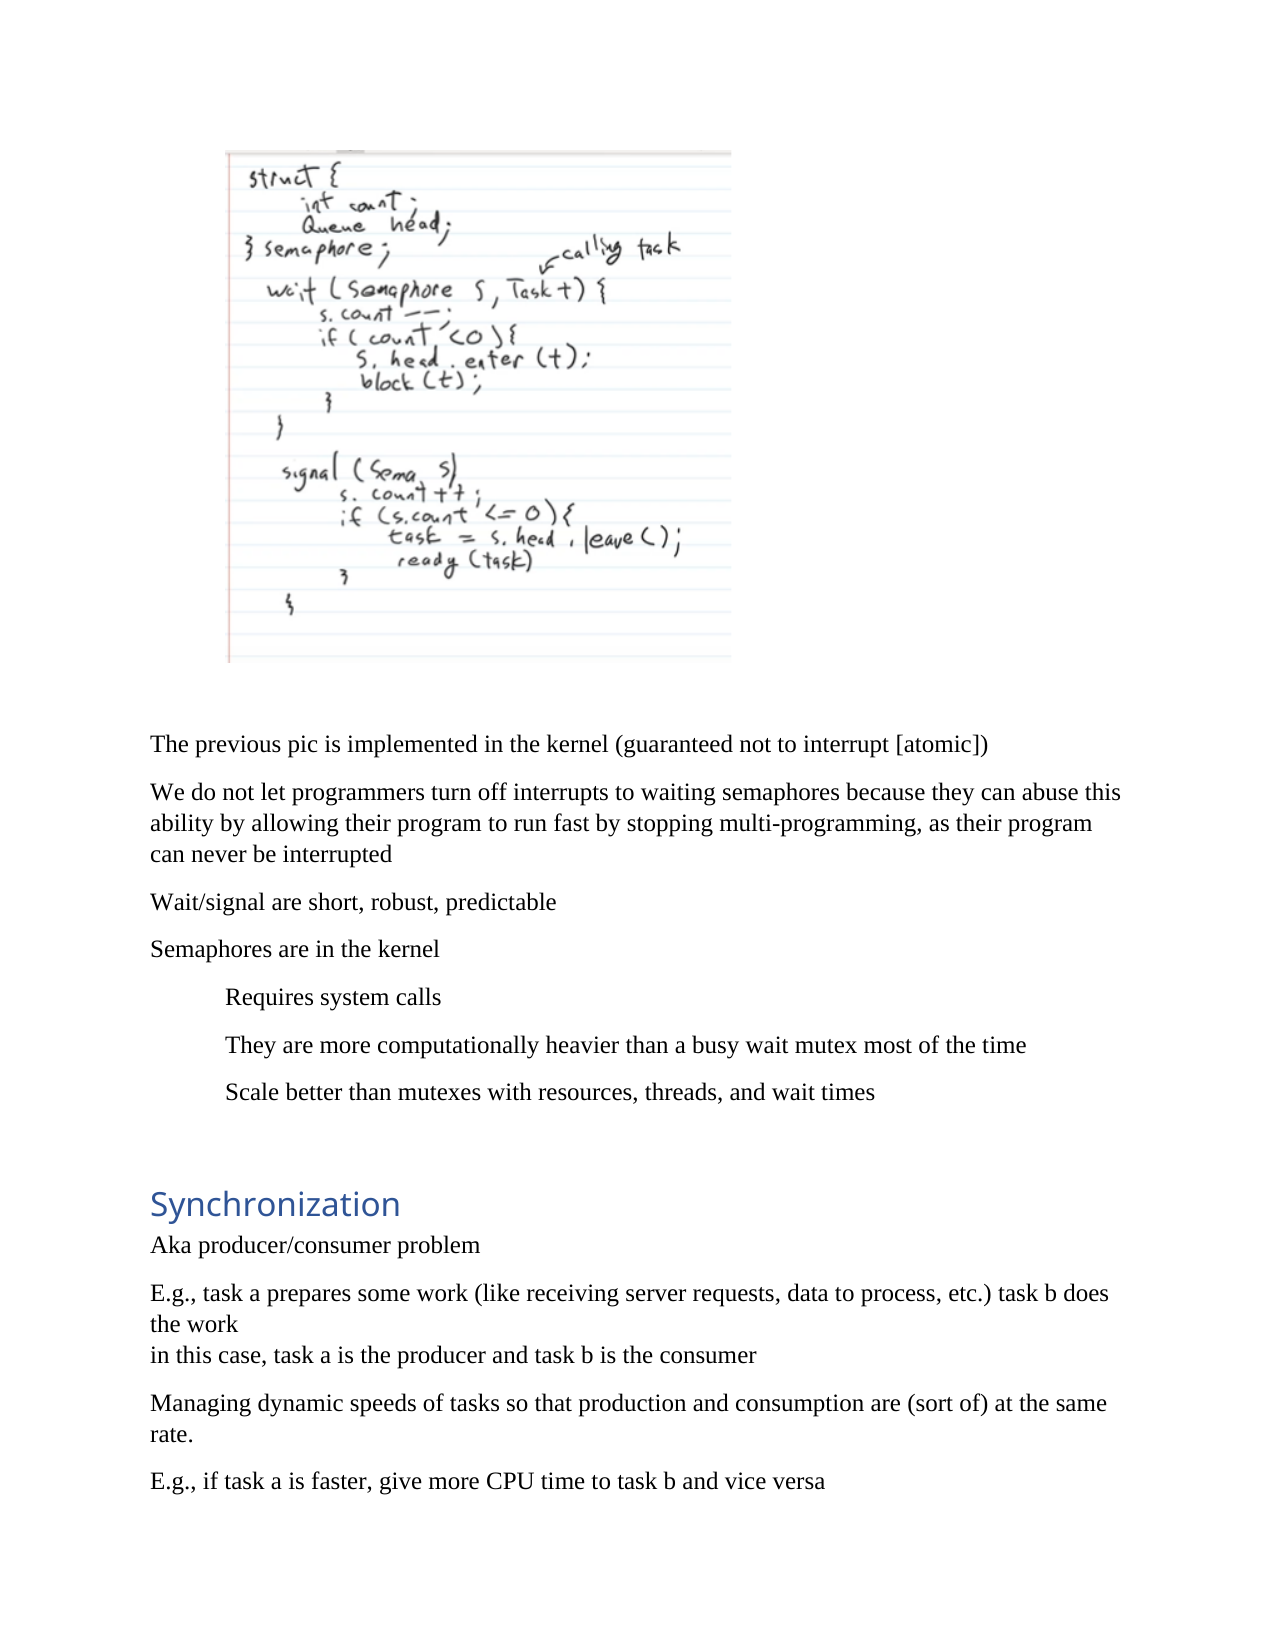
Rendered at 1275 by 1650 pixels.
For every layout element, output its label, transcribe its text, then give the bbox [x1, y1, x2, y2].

text Requires system calls [150, 982, 1125, 1011]
text Scale better than mutexes with resources, threads, and wait times [150, 1077, 1125, 1106]
text E.g., task a prepares some work (like receiving server requests, data to process, etc.) task b does the work in this case, task a is the producer and task b is the consumer [150, 1278, 1125, 1369]
text Aka producer/consumer problem [150, 1230, 1125, 1259]
text Managing dynamic speeds of tasks so that production and consumption are (sort of) at the same rate. [150, 1388, 1125, 1447]
text E.g., if task a is faster, give more CPU time to task b and vice versa [150, 1466, 1125, 1495]
text They are more computationally heavier than a busy wait mutex most of the time [150, 1030, 1125, 1058]
text We do not let programmers turn off interrupts to waiting semaphores because they can abuse this ability by allowing their program to run fast by stopping multi-programming, as their program can never be interrupted [150, 777, 1125, 868]
text Semaphores are in the kernel [150, 934, 1125, 963]
picture [225, 150, 732, 663]
text The previous pic is implemented in the kernel (guaranteed not to interrupt [atomic]) [150, 729, 1125, 758]
text Wait/signal are short, robust, predictable [150, 887, 1125, 915]
subtitle Synchronization [150, 1181, 1125, 1227]
